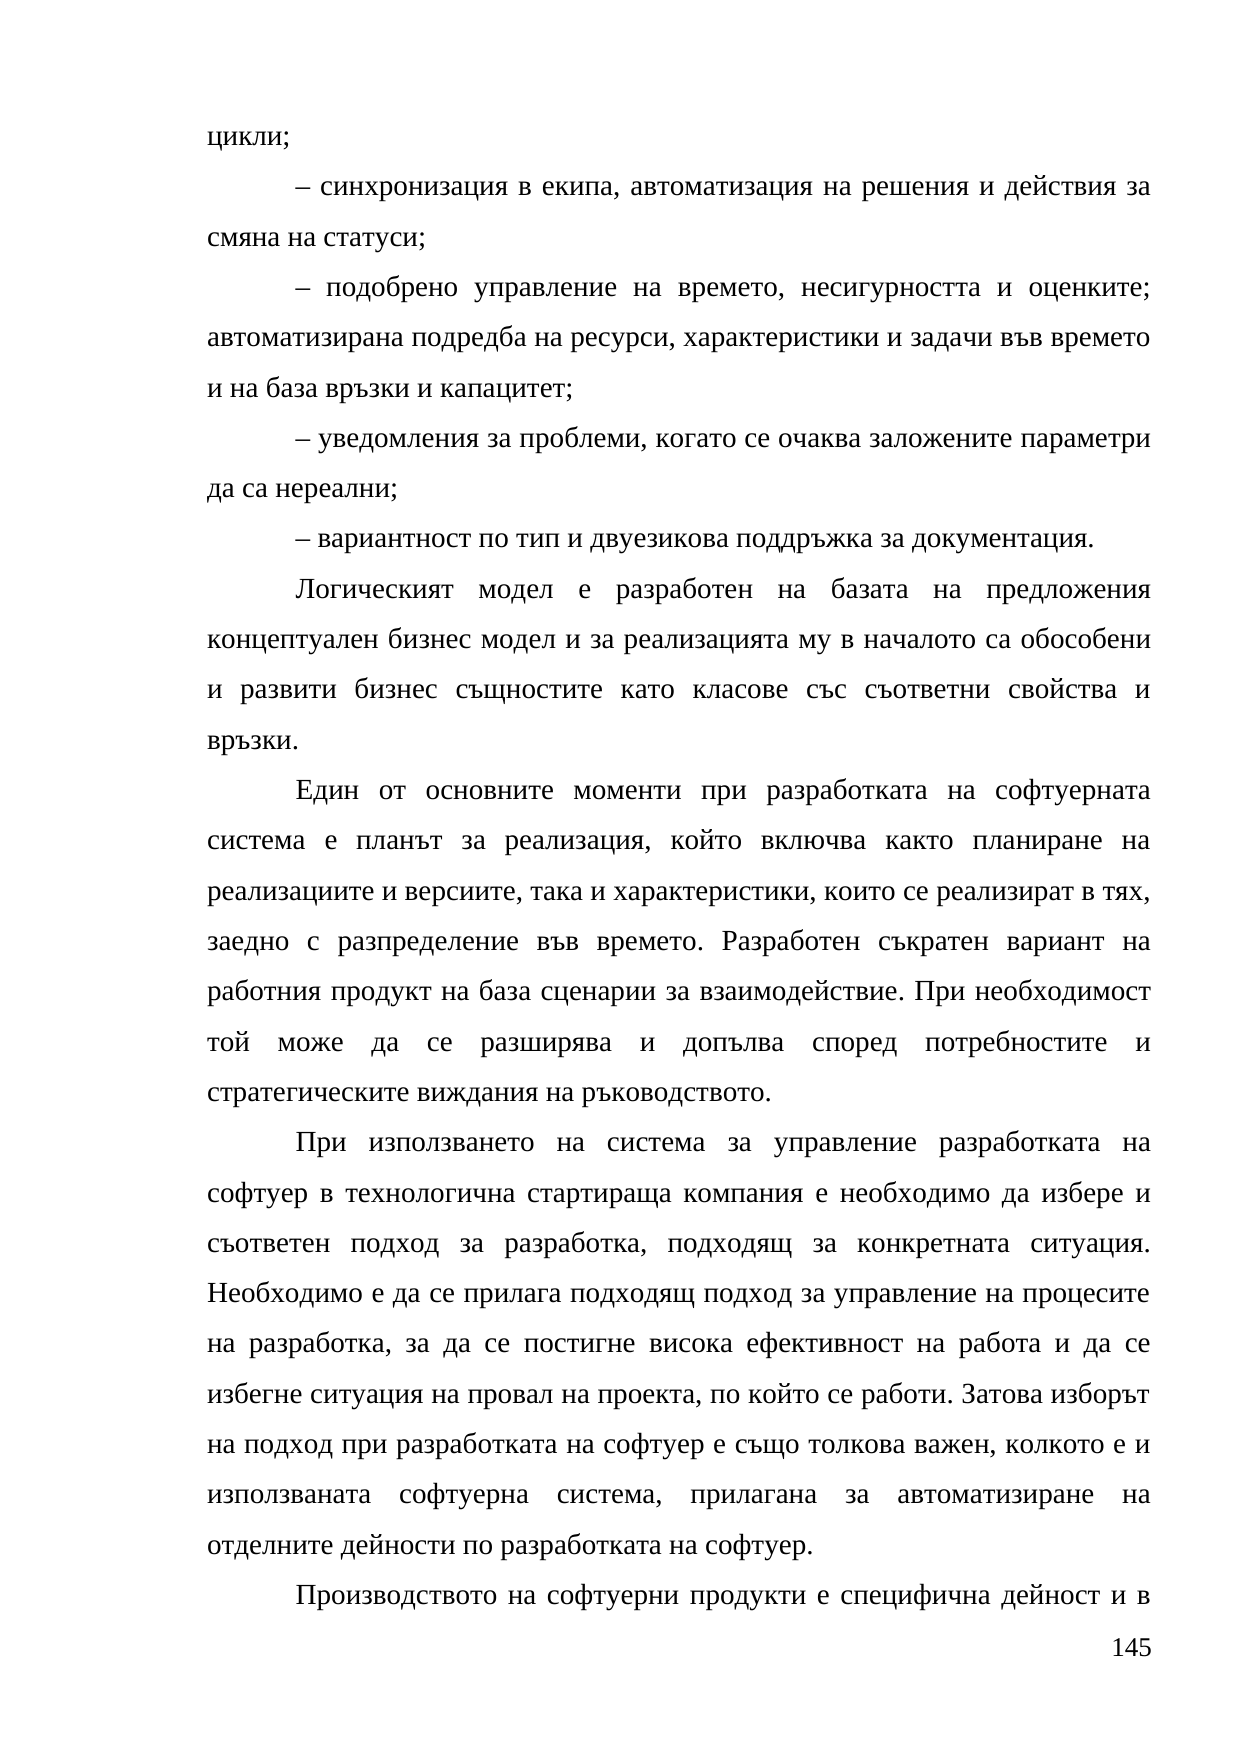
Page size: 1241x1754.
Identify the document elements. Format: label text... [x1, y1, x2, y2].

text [207, 1577, 1152, 1611]
text Един от основните моменти при разработката на софтуерната система е планът за реализация, който включва както планиране на реализациите и версиите, така и характеристики, които се реализират в тях, заедно с разпределение във времето. Разработен съкратен вариант на работния продукт на база сценарии за взаимодействие. При необходимост той може да се разширява и допълва според потребностите и стратегическите виждания на ръководството. [207, 772, 1152, 1108]
text – вариантност по тип и двуезикова поддръжка за документация. [207, 521, 1152, 554]
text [207, 118, 1152, 152]
text – уведомления за проблеми, когато се очаква заложените параметри да са нереални; [207, 420, 1152, 504]
text – подобрено управление на времето, несигурността и оценките; автоматизирана подредба на ресурси, характеристики и задачи във времето и на база връзки и капацитет; [207, 269, 1152, 403]
text Логическият модел е разработен на базата на предложения концептуален бизнес модел и за реализацията му в началото са обособени и развити бизнес същностите като класове със съответни свойства и връзки. [207, 571, 1152, 755]
text При използването на система за управление разработката на софтуер в технологична стартираща компания е необходимо да избере и съответен подход за разработка, подходящ за конкретната ситуация. Необходимо е да се прилага подходящ подход за управление на процесите на разработка, за да се постигне висока ефективност на работа и да се избегне ситуация на провал на проекта, по който се работи. Затова изборът на подход при разработката на софтуер е също толкова важен, колкото е и използваната софтуерна система, прилагана за автоматизиране на отделните дейности по разработката на софтуер. [207, 1124, 1152, 1560]
text – синхронизация в екипа, автоматизация на решения и действия за смяна на статуси; [207, 168, 1152, 252]
